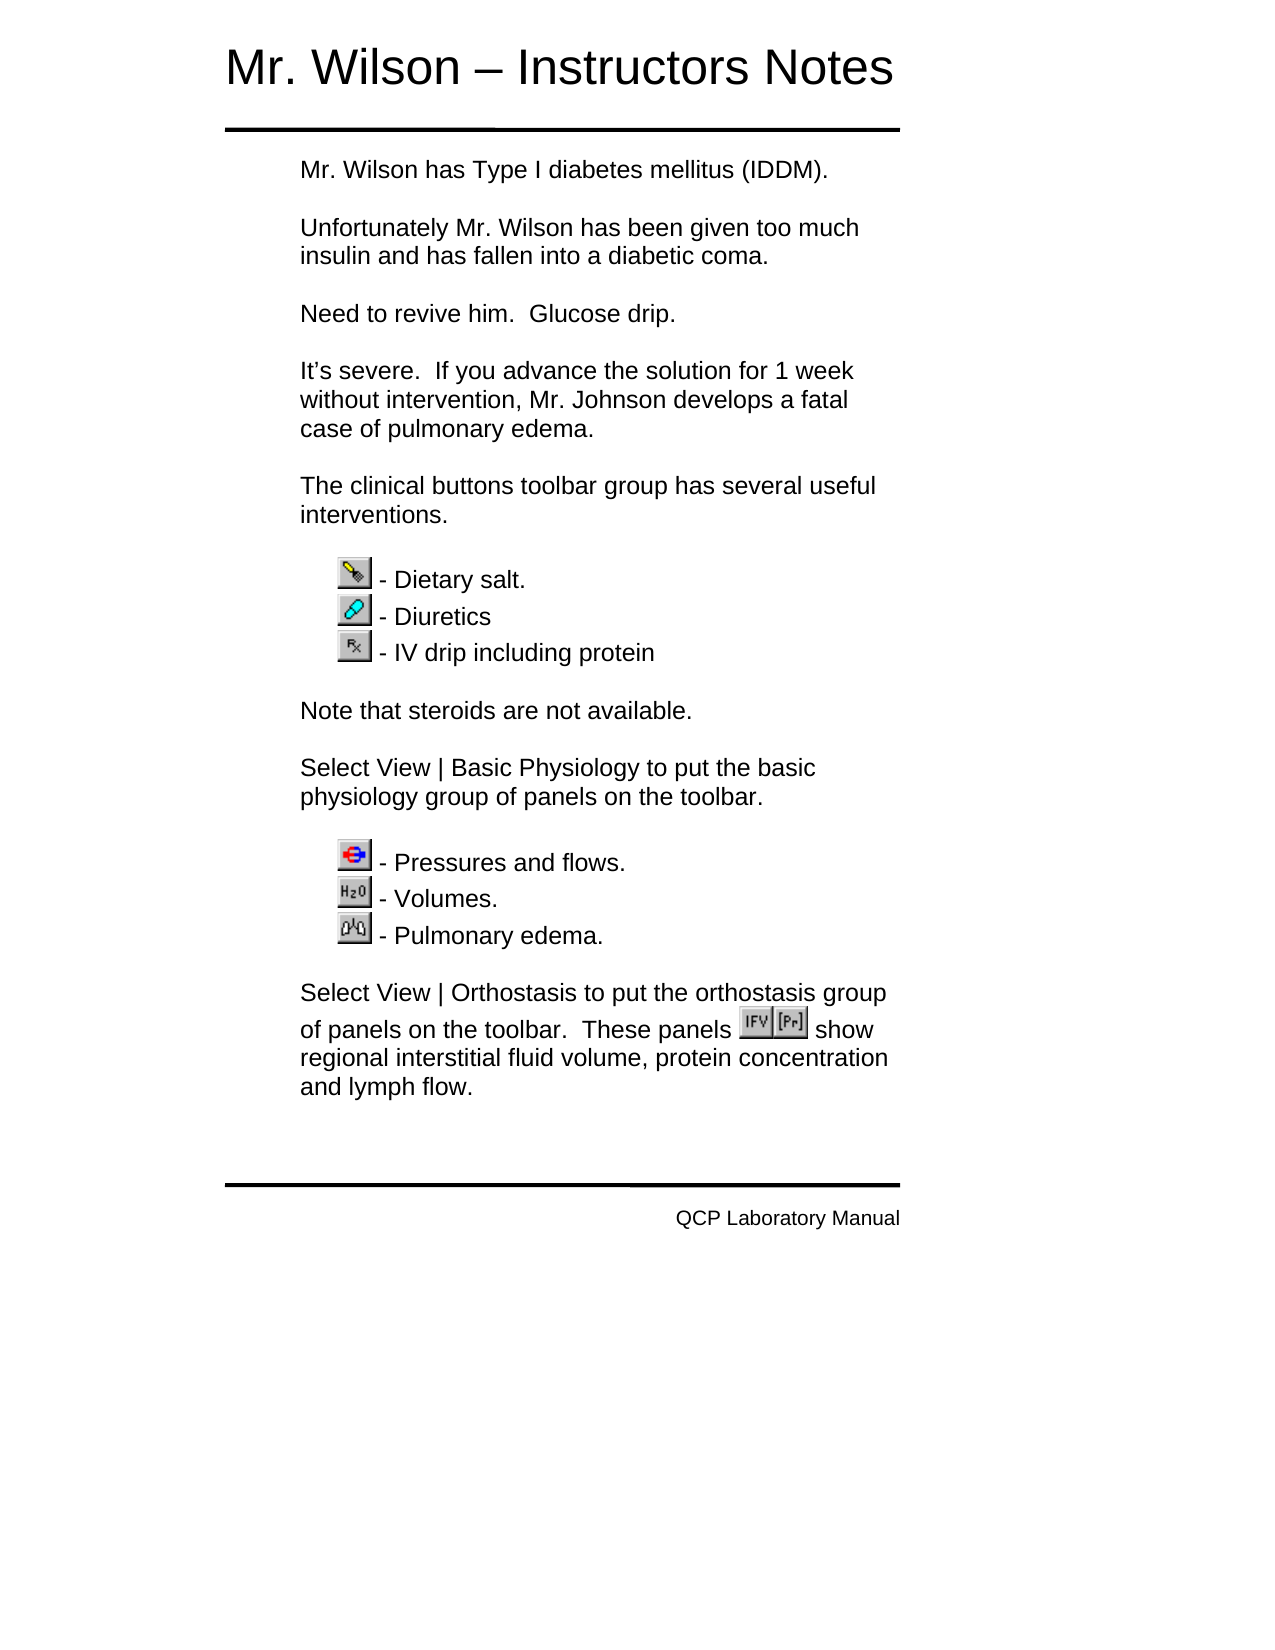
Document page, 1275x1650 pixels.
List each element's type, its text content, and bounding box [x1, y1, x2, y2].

text Need to revive him. Glucose drip. [300, 299, 900, 327]
text Mr. Wilson – Instructors Notes [225, 37, 937, 95]
picture [337, 839, 372, 871]
text Select View | Basic Physiology to put the basic physiology group of panels on the toolbar. [300, 753, 900, 811]
text - Pressures and flows. [337, 840, 900, 876]
picture [739, 1006, 808, 1039]
picture [337, 876, 372, 908]
text - Diuretics [337, 594, 900, 631]
text - IV drip including protein [337, 631, 900, 667]
text It’s severe. If you advance the solution for 1 week without intervention, Mr. Johnson develops a fatal case of pulmonary edema. [300, 356, 900, 442]
text The clinical buttons toolbar group has several useful interventions. [300, 471, 900, 529]
picture [337, 594, 372, 626]
picture [337, 557, 372, 589]
text - Dietary salt. [337, 557, 900, 594]
text - Volumes. [337, 876, 900, 913]
text Unfortunately Mr. Wilson has been given too much insulin and has fallen into a diabetic coma. [300, 212, 900, 270]
picture [337, 630, 372, 662]
picture [337, 912, 372, 944]
text Note that steroids are not available. [300, 696, 900, 725]
text Select View | Orthostasis to put the orthostasis group of panels on the toolbar. These panels show regional interstitial fluid volume, protein concentration and lymph flow. [300, 978, 900, 1101]
text - Pulmonary edema. [337, 913, 900, 949]
text Mr. Wilson has Type I diabetes mellitus (IDDM). [300, 155, 900, 184]
